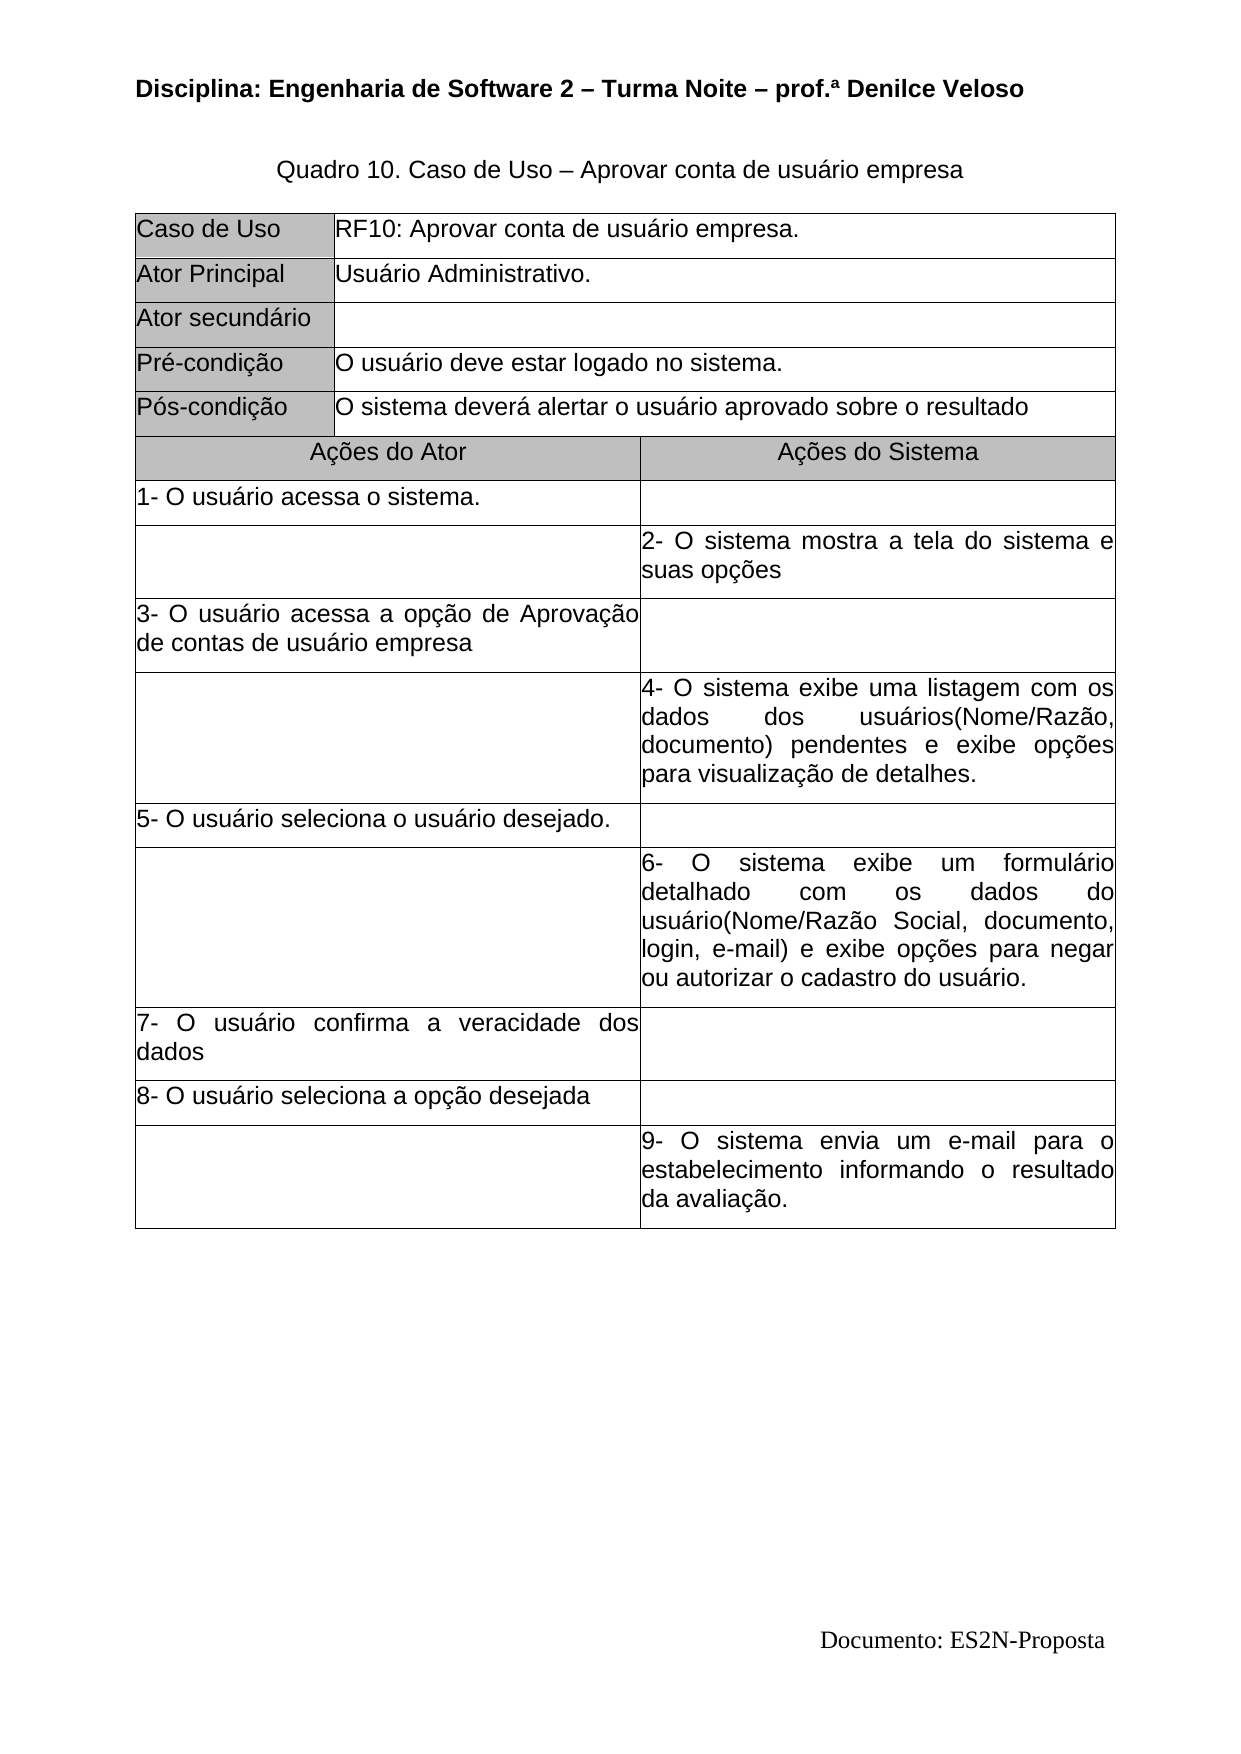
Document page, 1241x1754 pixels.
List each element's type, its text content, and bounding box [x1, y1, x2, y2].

text Quadro 10. Caso de Uso – Aprovar conta de usuário empresa [135, 155, 1105, 184]
table_cell 9- O sistema envia um e-mail para o estabelecimento informando o resultado da avaliação. [641, 1126, 1115, 1228]
table_cell Ator secundário [136, 303, 334, 347]
table_cell O sistema deverá alertar o usuário aprovado sobre o resultado [335, 392, 1115, 436]
table_cell [641, 481, 1115, 525]
table_cell 2- O sistema mostra a tela do sistema e suas opções [641, 526, 1115, 598]
table_cell 1- O usuário acessa o sistema. [136, 481, 640, 525]
table_cell Pós-condição [136, 392, 334, 436]
table_cell [641, 1008, 1115, 1080]
table_cell 7- O usuário confirma a veracidade dos dados [136, 1008, 640, 1080]
table_cell [641, 599, 1115, 672]
table_cell O usuário deve estar logado no sistema. [335, 348, 1115, 391]
table_cell 6- O sistema exibe um formulário detalhado com os dados do usuário(Nome/Razão Social, documento, login, e-mail) e exibe opções para negar ou autorizar o cadastro do usuário. [641, 848, 1115, 1007]
table_header Caso de Uso [136, 214, 334, 257]
table_cell [136, 673, 640, 802]
table_cell 5- O usuário seleciona o usuário desejado. [136, 804, 640, 847]
table_cell [335, 303, 1115, 347]
table_cell [641, 804, 1115, 847]
table_cell 8- O usuário seleciona a opção desejada [136, 1081, 640, 1124]
table_cell 4- O sistema exibe uma listagem com os dados dos usuários(Nome/Razão, documento) pendentes e exibe opções para visualização de detalhes. [641, 673, 1115, 802]
table_cell [136, 848, 640, 1007]
table_cell Ações do Sistema [641, 437, 1115, 480]
table_cell Ações do Ator [136, 437, 640, 480]
table_cell [641, 1081, 1115, 1124]
table_cell [136, 1126, 640, 1228]
table_header RF10: Aprovar conta de usuário empresa. [335, 214, 1115, 257]
table_cell Usuário Administrativo. [335, 259, 1115, 302]
table_cell 3- O usuário acessa a opção de Aprovação de contas de usuário empresa [136, 599, 640, 672]
table_cell Pré-condição [136, 348, 334, 391]
table_cell Ator Principal [136, 259, 334, 302]
table_cell [136, 526, 640, 598]
